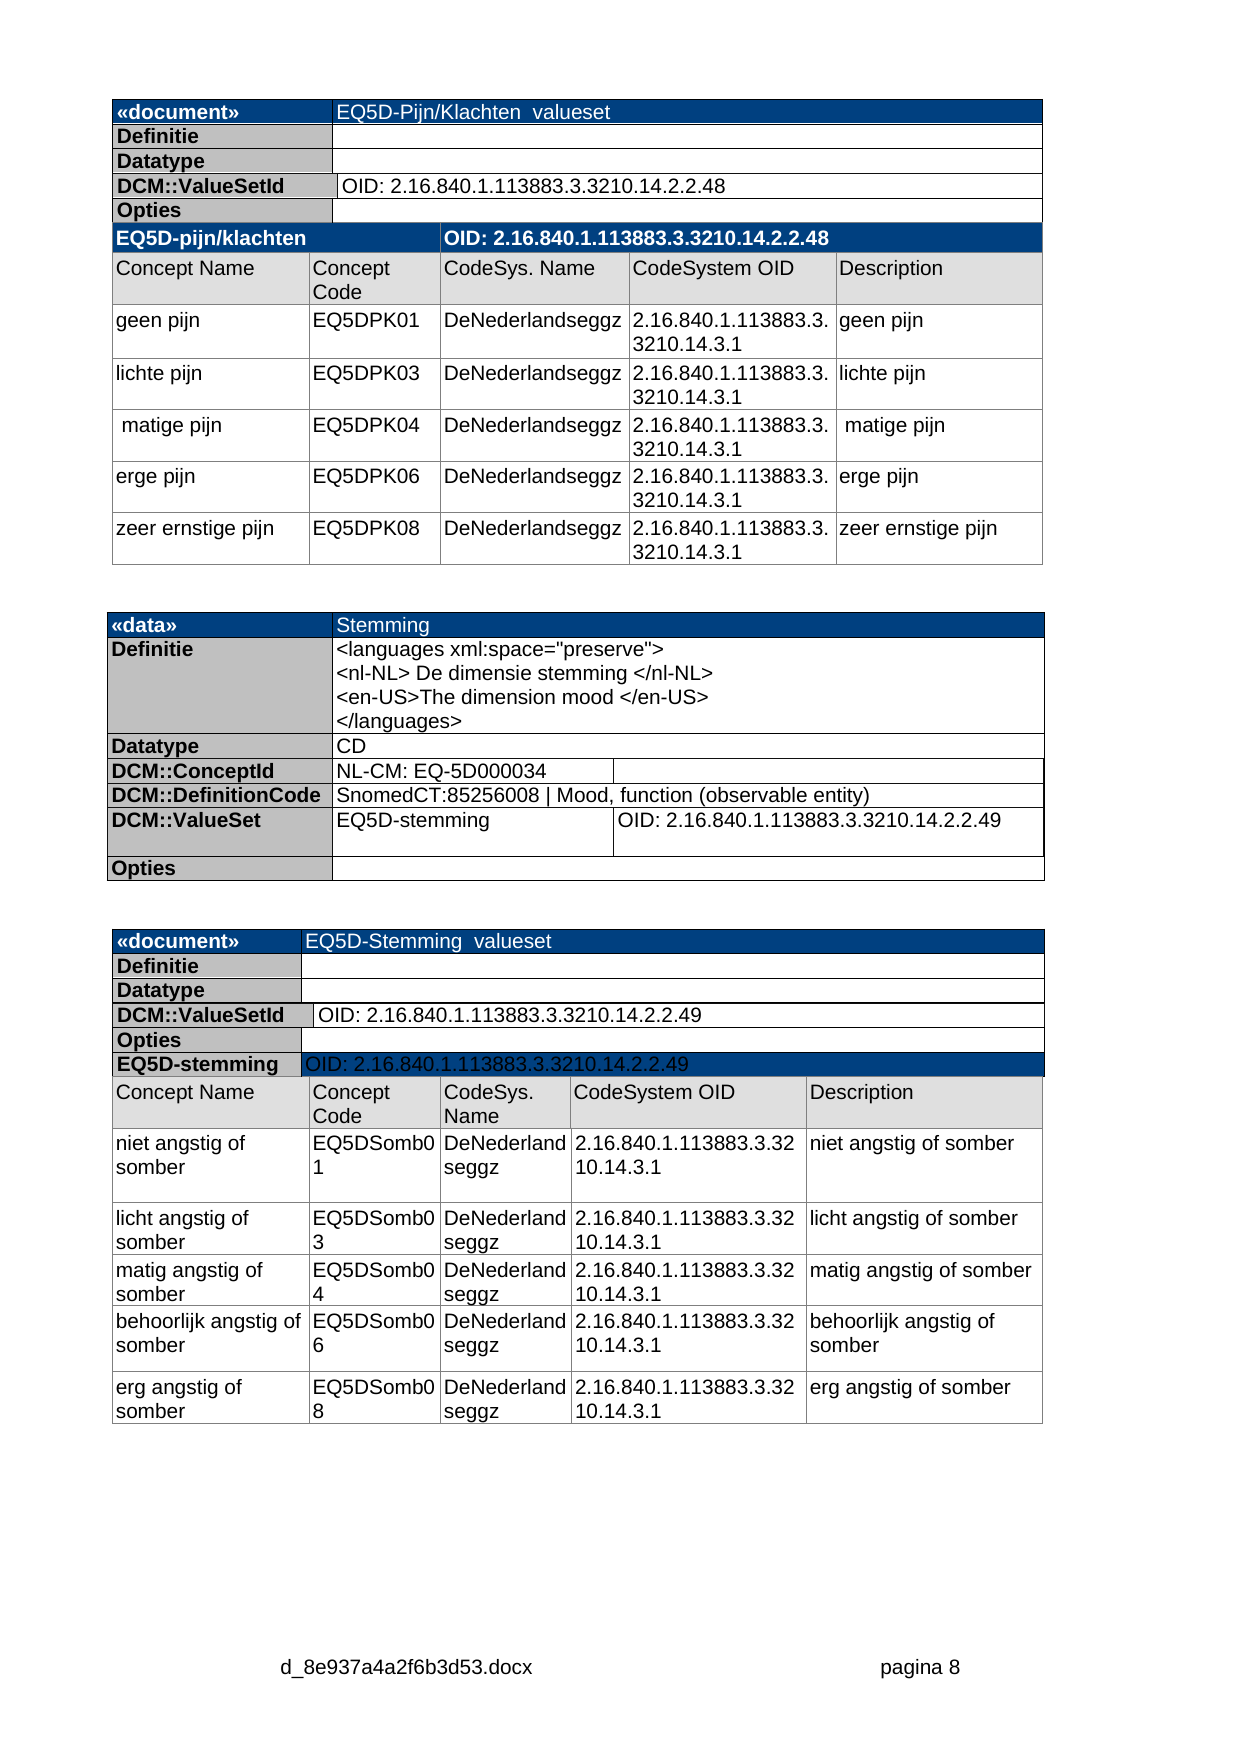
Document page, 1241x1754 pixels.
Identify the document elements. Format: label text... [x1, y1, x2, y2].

table_cell <languages xml:space="preserve"> <nl-NL> De dimensie stemming </nl-NL> <en-US>The dimension mood </en-US> </languages> [333, 638, 1044, 733]
table_cell 2.16.840.1.113883.3.3210.14.3.1 [630, 359, 836, 409]
table_cell CodeSys. Name [441, 253, 629, 304]
table_cell Opties [108, 857, 332, 880]
table_cell DeNederlandseggz [441, 1129, 571, 1202]
table_header EQ5D-Pijn/Klachten valueset [333, 100, 1042, 123]
table_cell erg angstig of somber [807, 1372, 1042, 1423]
table_cell Concept Name [113, 1077, 309, 1128]
table_cell Definitie [113, 954, 301, 977]
table_cell EQ5DSomb06 [310, 1306, 440, 1371]
table_cell DeNederlandseggz [441, 462, 629, 512]
table_cell DeNederlandseggz [441, 1255, 571, 1305]
table_cell OID: 2.16.840.1.113883.3.3210.14.2.2.49 [302, 1053, 1044, 1076]
table_cell erge pijn [837, 462, 1042, 512]
table_cell Concept Code [310, 1077, 440, 1128]
table_cell EQ5DSomb08 [310, 1372, 440, 1423]
table_cell 2.16.840.1.113883.3.3210.14.3.1 [572, 1306, 806, 1371]
table_header Stemming [333, 613, 1044, 637]
table_cell [614, 759, 1043, 783]
table_cell EQ5DPK08 [310, 513, 440, 564]
table_cell [614, 808, 1043, 856]
table_cell [333, 149, 1042, 172]
table_cell [333, 857, 1044, 880]
table_cell lichte pijn [837, 359, 1042, 409]
table_cell [302, 1028, 1044, 1052]
table_cell DeNederlandseggz [441, 1372, 571, 1423]
table_cell Datatype [113, 979, 301, 1002]
table_cell zeer ernstige pijn [113, 513, 309, 564]
table_cell Datatype [113, 149, 332, 172]
table_cell [302, 979, 1044, 1002]
table_cell [333, 808, 613, 856]
table_cell Opties [113, 199, 332, 222]
table_cell EQ5DSomb03 [310, 1203, 440, 1254]
table_cell 2.16.840.1.113883.3.3210.14.3.1 [572, 1129, 806, 1202]
table_cell 2.16.840.1.113883.3.3210.14.3.1 [630, 305, 836, 358]
table_cell DeNederlandseggz [441, 513, 629, 564]
table_header «document» [113, 930, 301, 953]
table_cell behoorlijk angstig of somber [113, 1306, 309, 1371]
table_cell [333, 759, 613, 783]
table_cell EQ5D-pijn/klachten [113, 223, 440, 252]
table_cell Concept Name [113, 253, 309, 304]
table_cell Description [837, 253, 1042, 304]
table_header EQ5D-Stemming valueset [302, 930, 1044, 953]
table_cell erg angstig of somber [113, 1372, 309, 1423]
table_cell CD [333, 734, 1044, 758]
table_cell niet angstig of somber [113, 1129, 309, 1202]
table_cell EQ5DSomb01 [310, 1129, 440, 1202]
table_cell OID: 2.16.840.1.113883.3.3210.14.2.2.48 [441, 223, 1042, 252]
table_cell [302, 954, 1044, 977]
table_cell [333, 784, 1043, 807]
table_cell CodeSystem OID [571, 1077, 806, 1128]
table_cell geen pijn [837, 305, 1042, 358]
table_cell EQ5DPK03 [310, 359, 440, 409]
table_cell CodeSystem OID [630, 253, 836, 304]
table_cell geen pijn [113, 305, 309, 358]
table_cell EQ5DPK04 [310, 410, 440, 461]
table_cell licht angstig of somber [113, 1203, 309, 1254]
table_cell 2.16.840.1.113883.3.3210.14.3.1 [630, 513, 836, 564]
table_cell matig angstig of somber [113, 1255, 309, 1305]
table_cell 2.16.840.1.113883.3.3210.14.3.1 [572, 1372, 806, 1423]
table_cell DeNederlandseggz [441, 305, 629, 358]
table_cell [333, 125, 1042, 148]
table_cell Concept Code [310, 253, 440, 304]
table_cell zeer ernstige pijn [837, 513, 1042, 564]
table_cell [333, 199, 1042, 222]
table_cell EQ5D-stemming [113, 1053, 301, 1076]
table_cell 2.16.840.1.113883.3.3210.14.3.1 [630, 462, 836, 512]
table_cell 2.16.840.1.113883.3.3210.14.3.1 [630, 410, 836, 461]
table_cell DeNederlandseggz [441, 410, 629, 461]
table_cell DeNederlandseggz [441, 1203, 571, 1254]
table_cell licht angstig of somber [807, 1203, 1042, 1254]
table_cell matige pijn [113, 410, 309, 461]
table_cell [314, 1004, 1044, 1027]
table_cell behoorlijk angstig of somber [807, 1306, 1042, 1371]
table_cell erge pijn [113, 462, 309, 512]
table_cell EQ5DPK06 [310, 462, 440, 512]
table_cell Datatype [108, 734, 332, 758]
table_cell 2.16.840.1.113883.3.3210.14.3.1 [572, 1203, 806, 1254]
table_cell DeNederlandseggz [441, 1306, 571, 1371]
table_cell lichte pijn [113, 359, 309, 409]
table_cell Definitie [113, 125, 332, 148]
table_header «data» [108, 613, 332, 637]
table_cell Definitie [108, 638, 332, 733]
table_cell 2.16.840.1.113883.3.3210.14.3.1 [572, 1255, 806, 1305]
table_cell DeNederlandseggz [441, 359, 629, 409]
table_cell Opties [113, 1028, 301, 1052]
table_cell Description [807, 1077, 1042, 1128]
table_cell matig angstig of somber [807, 1255, 1042, 1305]
table_header «document» [113, 100, 332, 123]
table_cell [338, 174, 1042, 197]
table_cell matige pijn [837, 410, 1042, 461]
table_cell CodeSys. Name [441, 1077, 570, 1128]
table_cell EQ5DPK01 [310, 305, 440, 358]
table_cell niet angstig of somber [807, 1129, 1042, 1202]
table_cell EQ5DSomb04 [310, 1255, 440, 1305]
